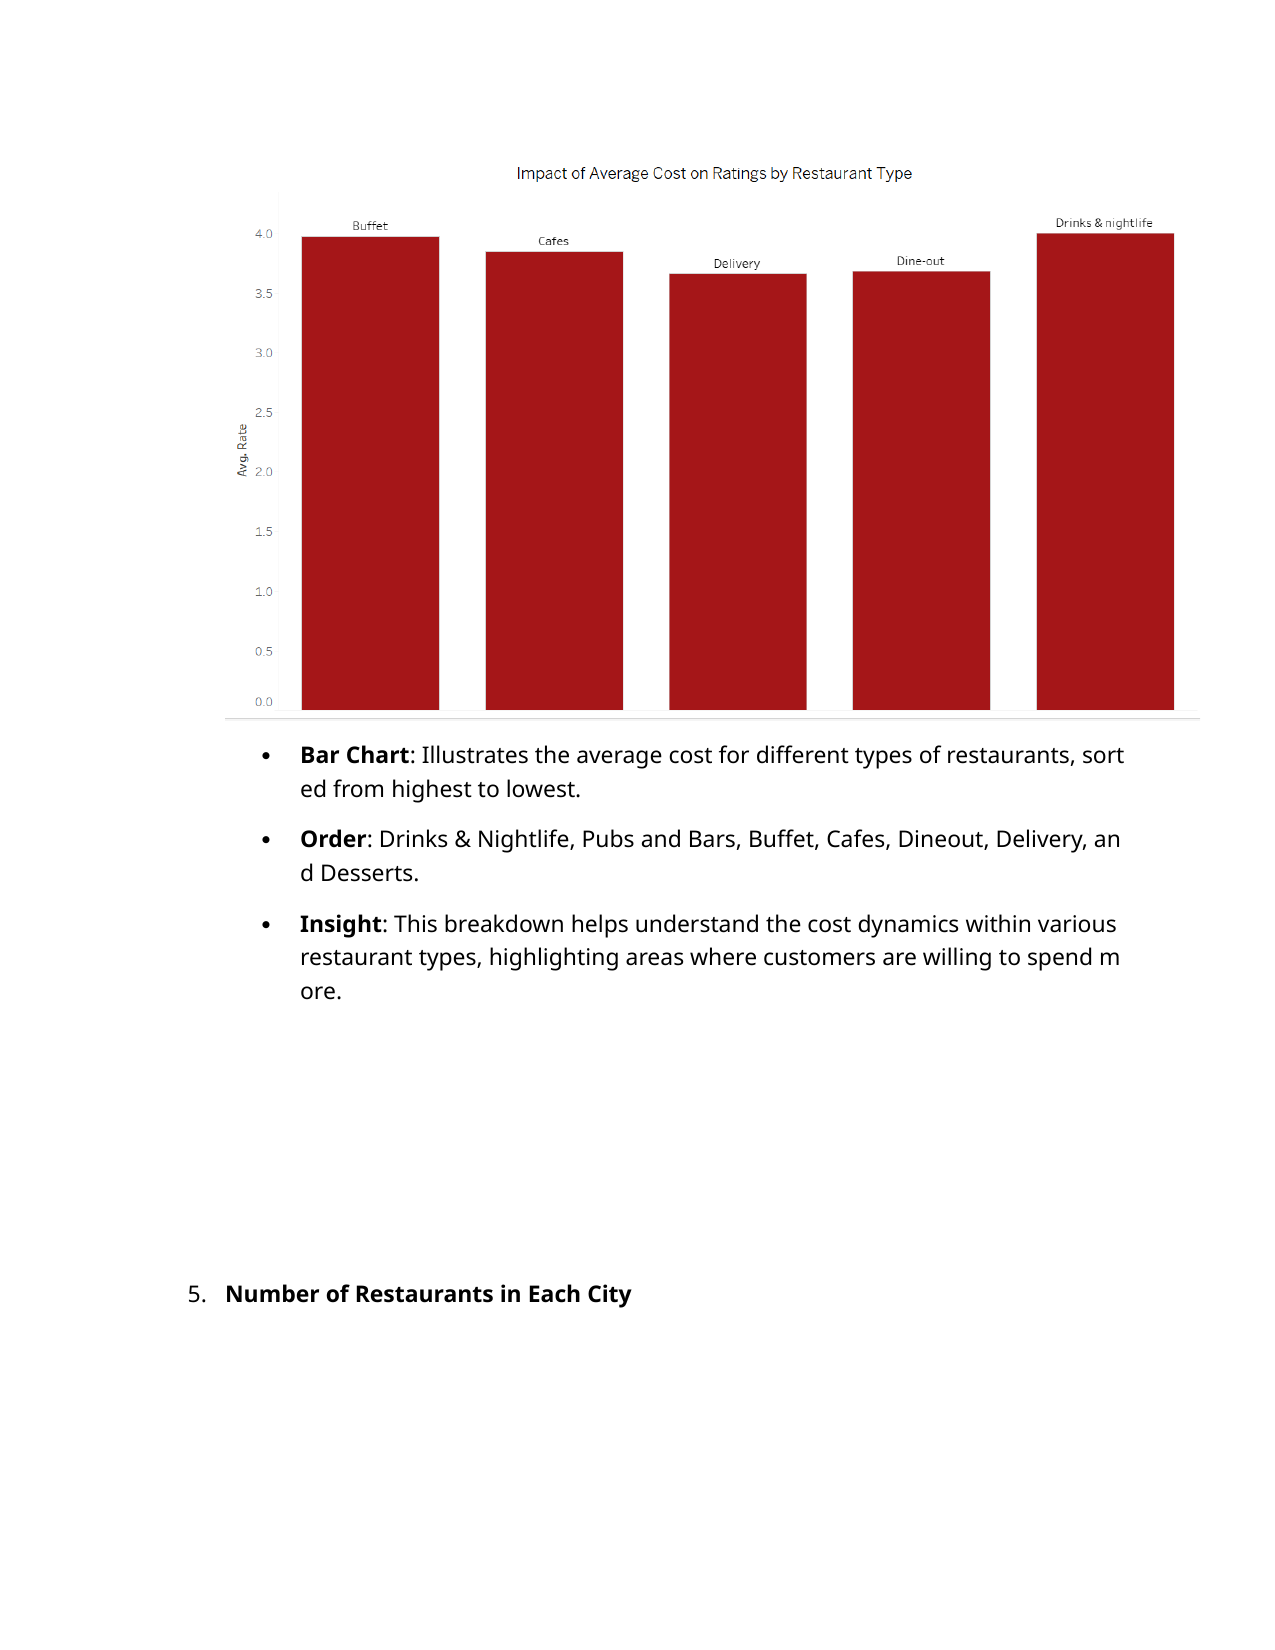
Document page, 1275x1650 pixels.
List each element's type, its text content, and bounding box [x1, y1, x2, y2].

list Bar Chart: Illustrates the average cost for different types of restaurants, sorted from highest to lowest. [262, 739, 1125, 804]
list Number of Restaurants in Each City [187, 1278, 1125, 1309]
picture [225, 150, 1200, 721]
list Order: Drinks & Nightlife, Pubs and Bars, Buffet, Cafes, Dineout, Delivery, and Desserts. [262, 823, 1125, 888]
list Insight: This breakdown helps understand the cost dynamics within various restaurant types, highlighting areas where customers are willing to spend more. [262, 908, 1125, 1006]
